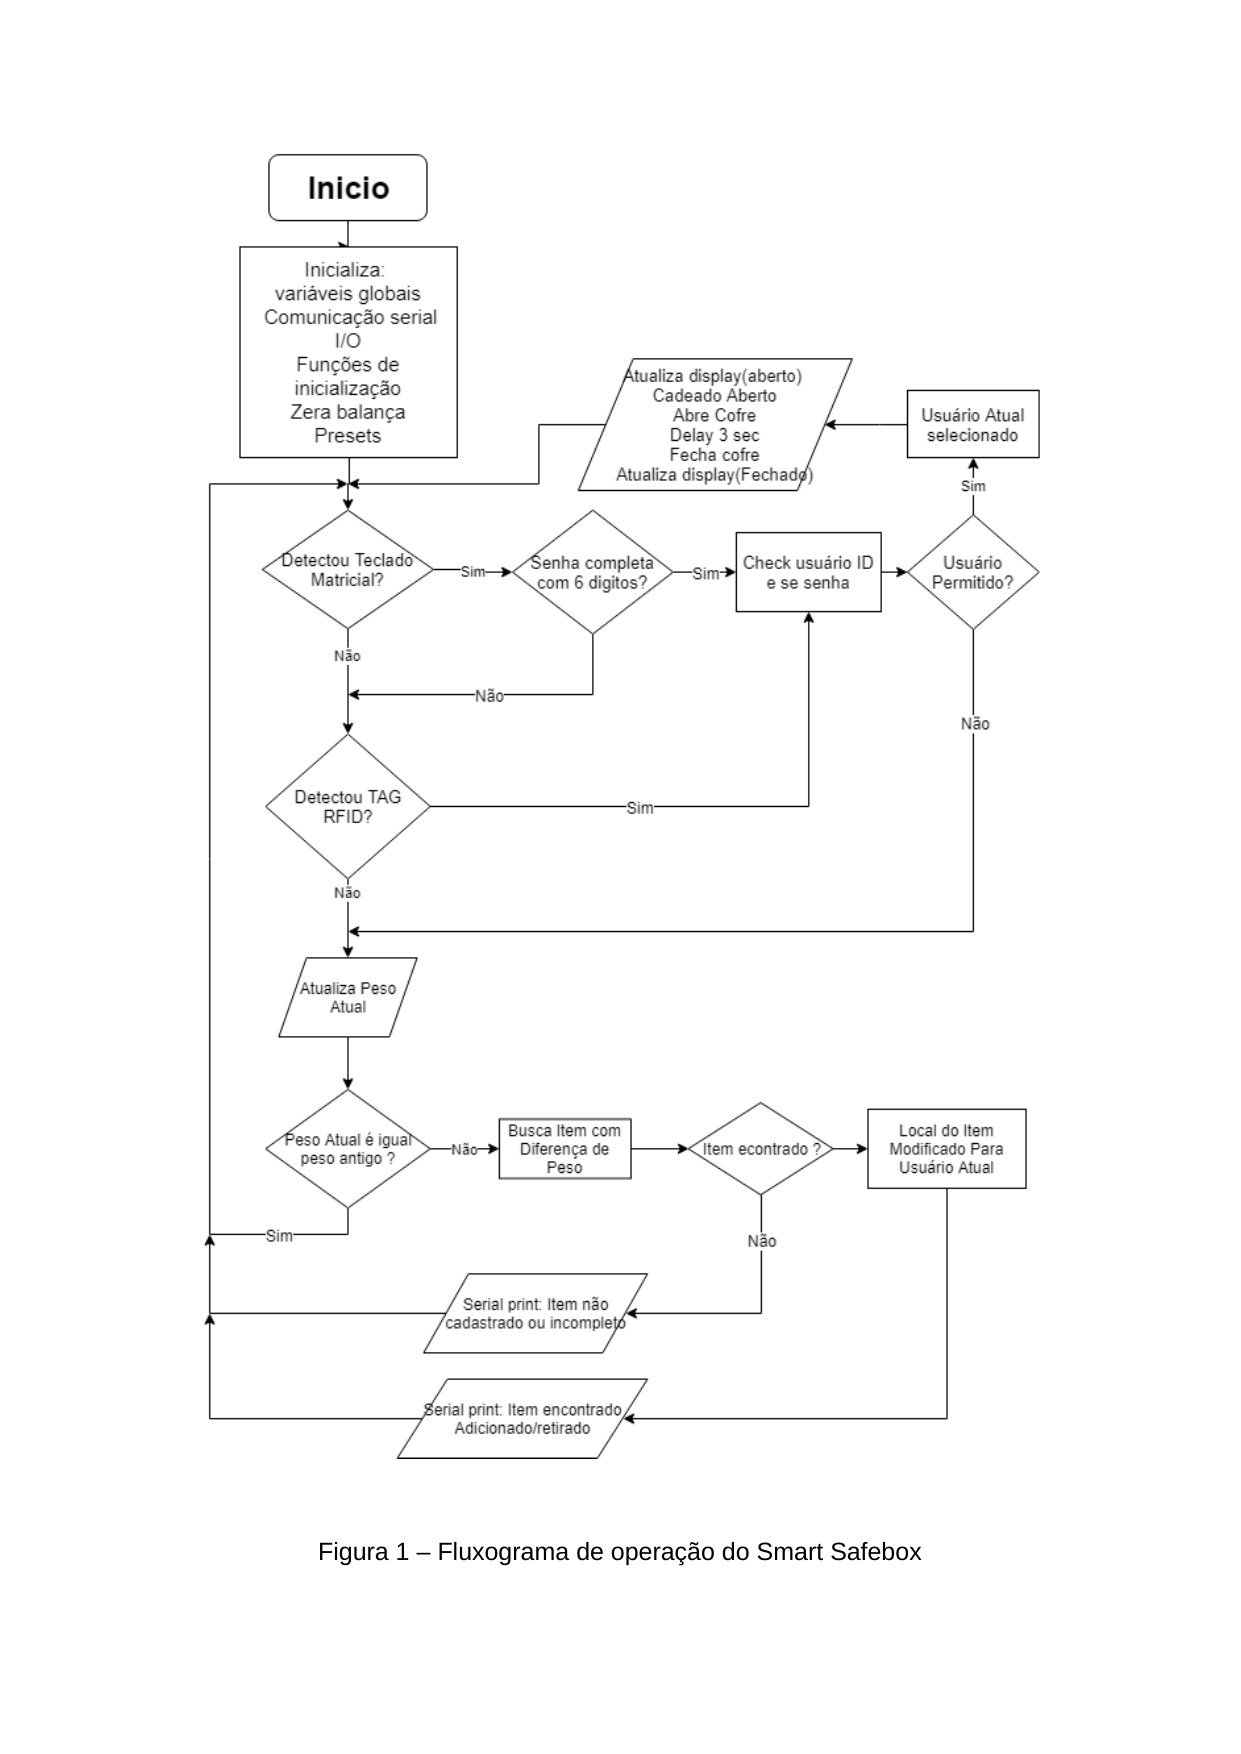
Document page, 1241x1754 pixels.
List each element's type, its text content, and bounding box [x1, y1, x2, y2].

text Figura 1 – Fluxograma de operação do Smart Safebox [150, 1537, 1090, 1566]
picture [200, 150, 1040, 1459]
